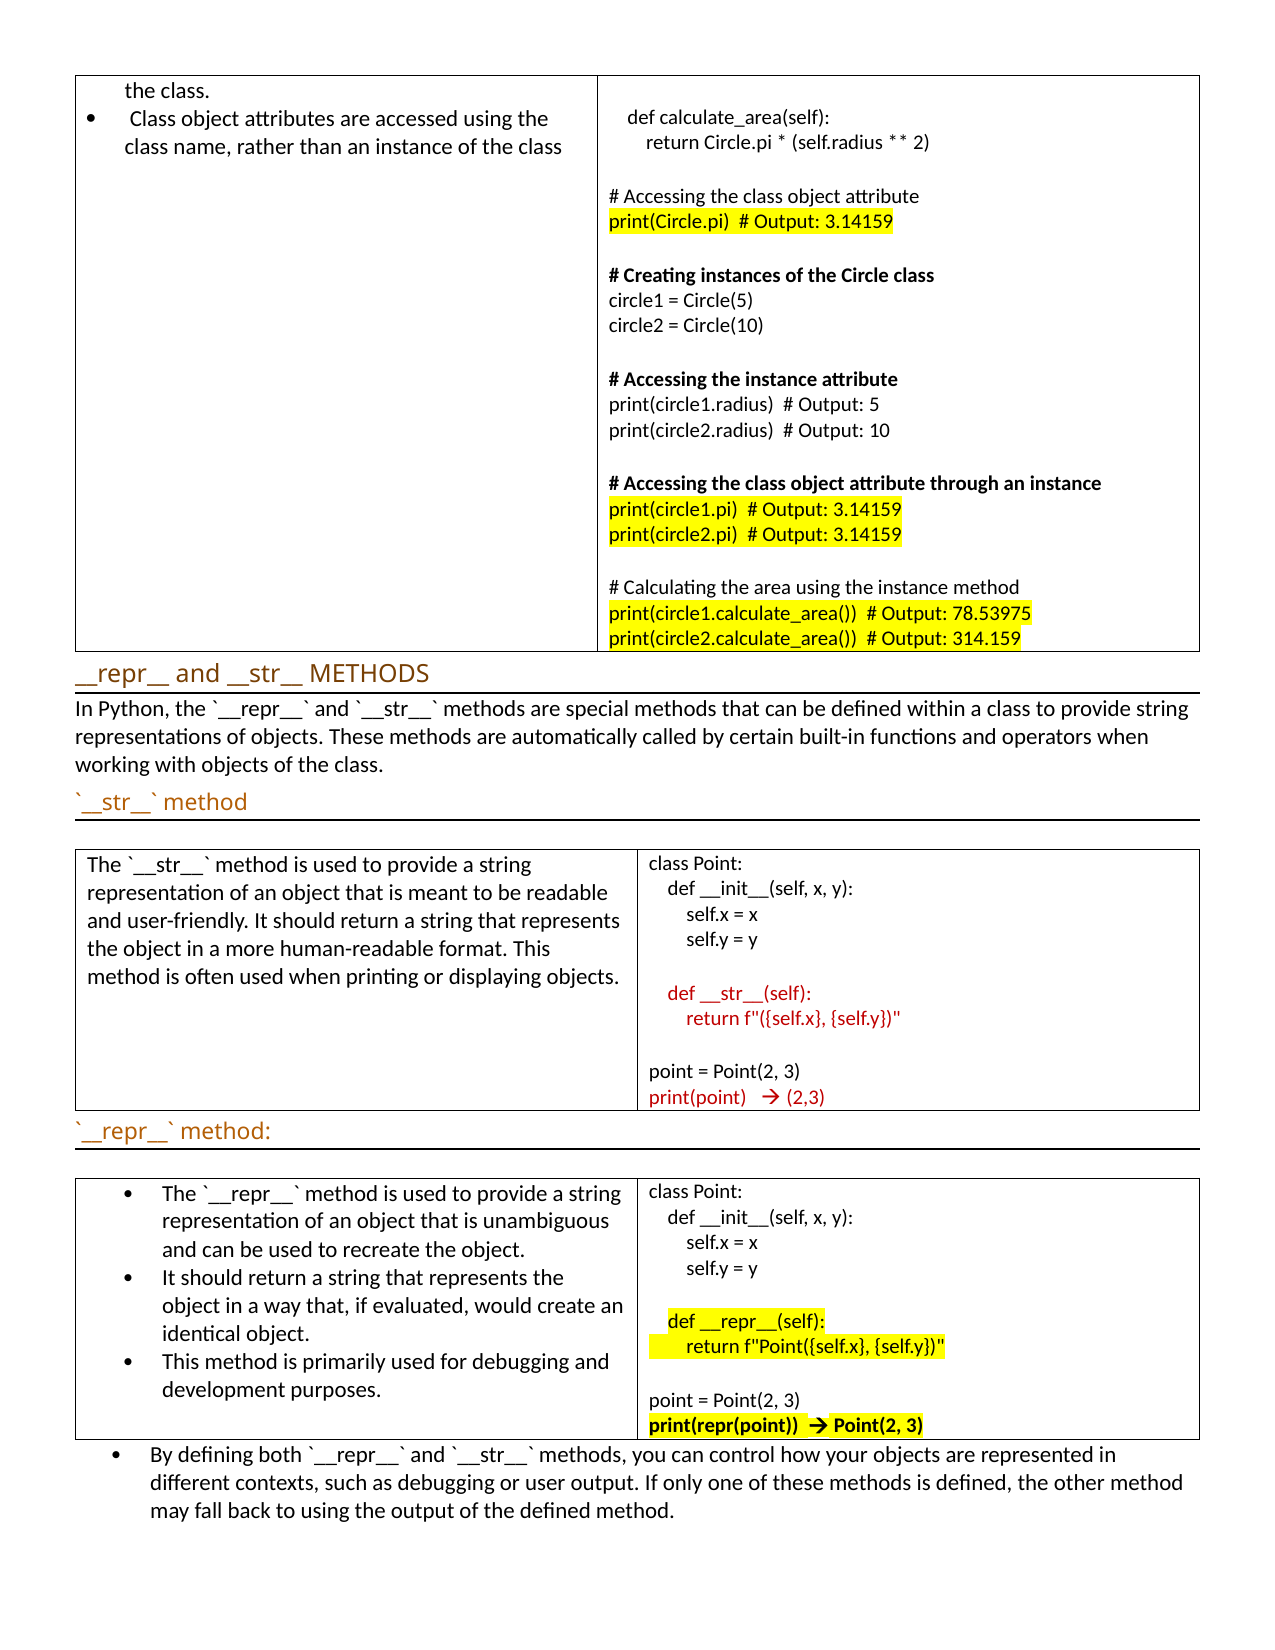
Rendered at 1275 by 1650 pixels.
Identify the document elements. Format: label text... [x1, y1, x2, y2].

subtitle __repr__ and __str__ METHODS [75, 656, 1200, 692]
table_header The `__repr__` method is used to provide a string representation of an object that is unambiguous and can be used to recreate the object. It should return a string that represents the object in a way that, if evaluated, would create an identical object. This method is primarily used for debugging and development purposes. [76, 1179, 637, 1439]
table_header The `__str__` method is used to provide a string representation of an object that is meant to be readable and user-friendly. It should return a string that represents the object in a more human-readable format. This method is often used when printing or displaying objects. [76, 850, 637, 1109]
subtitle `__repr__` method: [75, 1115, 1200, 1148]
table_header class Point: def __init__(self, x, y): self.x = x self.y = y def __repr__(self): return f"Point({self.x}, {self.y})" point = Point(2, 3) print(repr(point)) Point(2, 3) [638, 1179, 1199, 1439]
table_header class Point: def __init__(self, x, y): self.x = x self.y = y def __str__(self): return f"({self.x}, {self.y})" point = Point(2, 3) print(point) (2,3) [638, 850, 1199, 1109]
subtitle `__str__` method [75, 786, 1200, 819]
list By defining both `__repr__` and `__str__` methods, you can control how your objects are represented in different contexts, such as debugging or user output. If only one of these methods is defined, the other method may fall back to using the output of the defined method. [112, 1440, 1200, 1524]
text In Python, the `__repr__` and `__str__` methods are special methods that can be defined within a class to provide string representations of objects. These methods are automatically called by certain built-in functions and operators when working with objects of the class. [75, 694, 1200, 778]
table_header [76, 76, 597, 651]
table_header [598, 76, 1199, 651]
